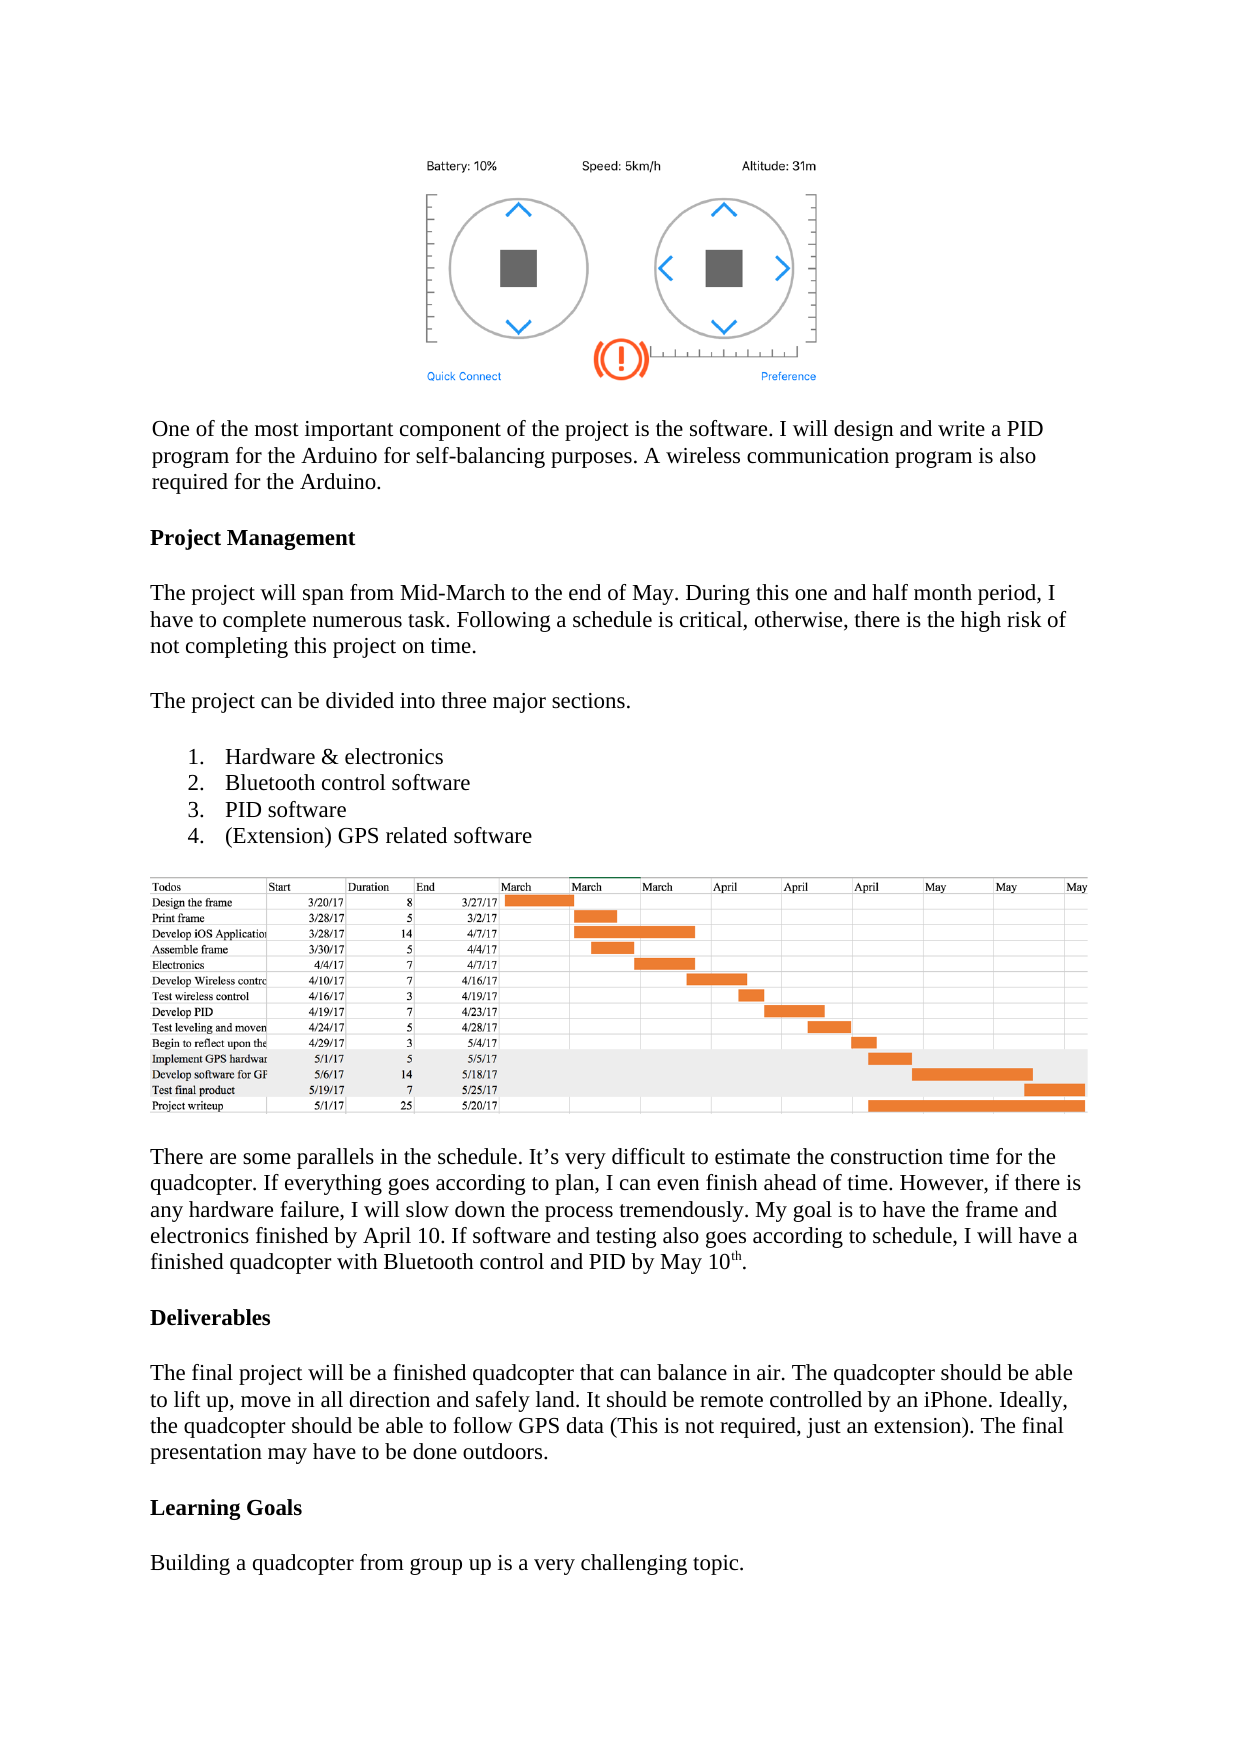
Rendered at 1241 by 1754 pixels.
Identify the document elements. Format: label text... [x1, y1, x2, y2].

text Deliverables [150, 1304, 1090, 1330]
text Project Management [150, 524, 1090, 550]
list (Extension) GPS related software [187, 822, 1090, 848]
text The project can be divided into three major sections. [150, 687, 1090, 714]
picture [150, 877, 1088, 1114]
text The project will span from Mid-March to the end of May. During this one and half month period, I have to complete numerous task. Following a schedule is critical, otherwise, there is the high risk of not completing this project on time. [150, 579, 1090, 658]
text There are some parallels in the schedule. It’s very difficult to estimate the construction time for the quadcopter. If everything goes according to plan, I can even finish ahead of time. However, if there is any hardware failure, I will slow down the process tremendously. My goal is to have the frame and electronics finished by April 10. If software and testing also goes according to schedule, I will have a finished quadcopter with Bluetooth control and PID by May 10th. [150, 1143, 1090, 1275]
text One of the most important component of the project is the software. I will design and write a PID program for the Arduino for self-balancing purposes. A wireless communication program is also required for the Arduino. [152, 416, 1090, 494]
text The final project will be a finished quadcopter that can balance in air. The quadcopter should be able to lift up, move in all direction and safely land. It should be remote controlled by an iPhone. Ideally, the quadcopter should be able to follow GPS data (This is not required, just an extension). The final presentation may have to be done outdoors. [150, 1359, 1090, 1465]
list PID software [187, 796, 1090, 822]
list Bluetooth control software [187, 769, 1090, 796]
text Learning Goals [150, 1494, 1090, 1520]
list Hardware & electronics [187, 743, 1090, 769]
picture [411, 150, 831, 387]
text Building a quadcopter from group up is a very challenging topic. [150, 1549, 1090, 1576]
